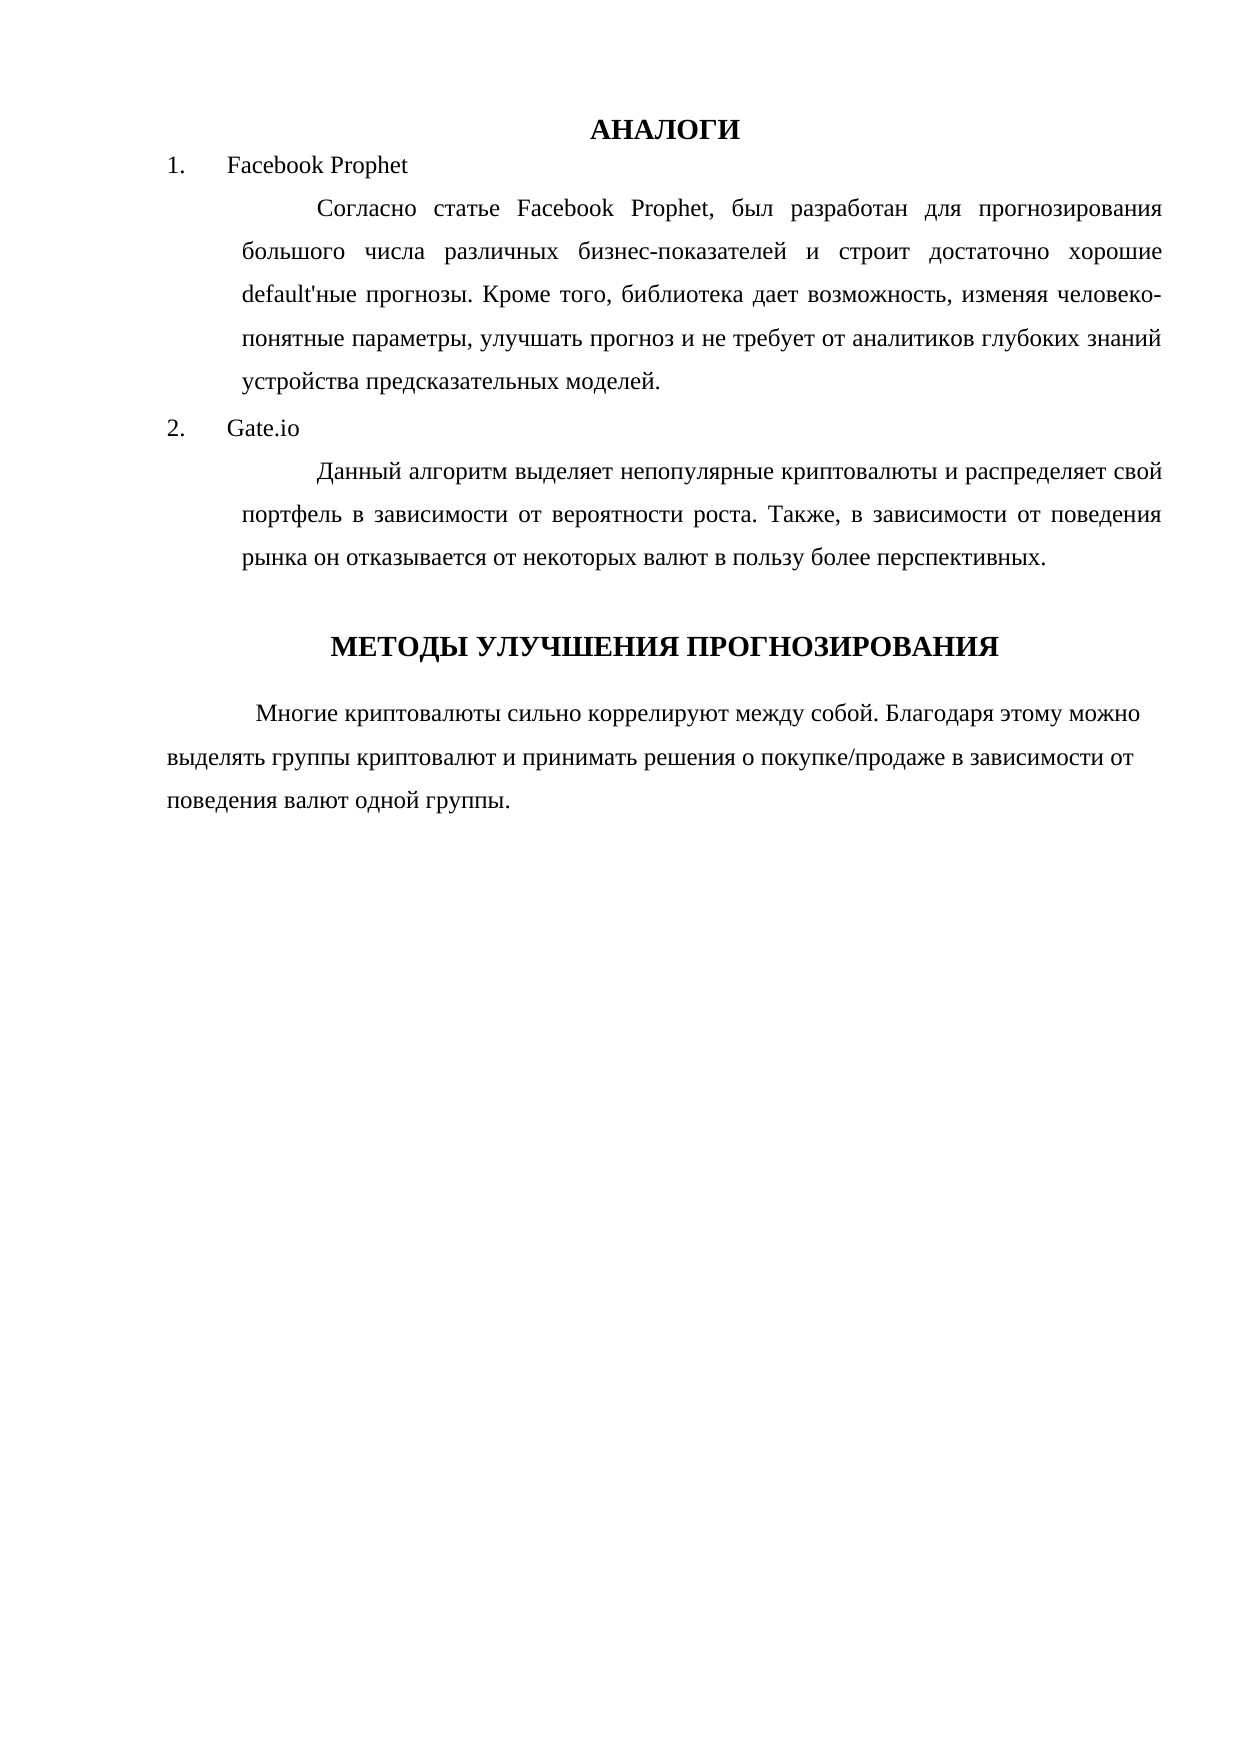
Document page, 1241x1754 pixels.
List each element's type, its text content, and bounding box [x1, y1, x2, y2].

text Данный алгоритм выделяет непопулярные криптовалюты и распределяет свой портфель в зависимости от вероятности роста. Также, в зависимости от поведения рынка он отказывается от некоторых валют в пользу более перспективных. [242, 456, 1163, 571]
subtitle МЕТОДЫ УЛУЧШЕНИЯ ПРОГНОЗИРОВАНИЯ [167, 629, 1163, 662]
text Многие криптовалюты сильно коррелируют между собой. Благодаря этому можно выделять группы криптовалют и принимать решения о покупке/продаже в зависимости от поведения валют одной группы. [167, 698, 1163, 813]
subtitle АНАЛОГИ [167, 112, 1163, 146]
text Согласно статье Facebook Prophet, был разработан для прогнозирования большого числа различных бизнес-показателей и строит достаточно хорошие default'ные прогнозы. Кроме того, библиотека дает возможность, изменяя человеко-понятные параметры, улучшать прогноз и не требует от аналитиков глубоких знаний устройства предсказательных моделей. [242, 193, 1163, 394]
subtitle Gate.io [167, 413, 1163, 442]
subtitle Facebook Prophet [167, 150, 1163, 179]
